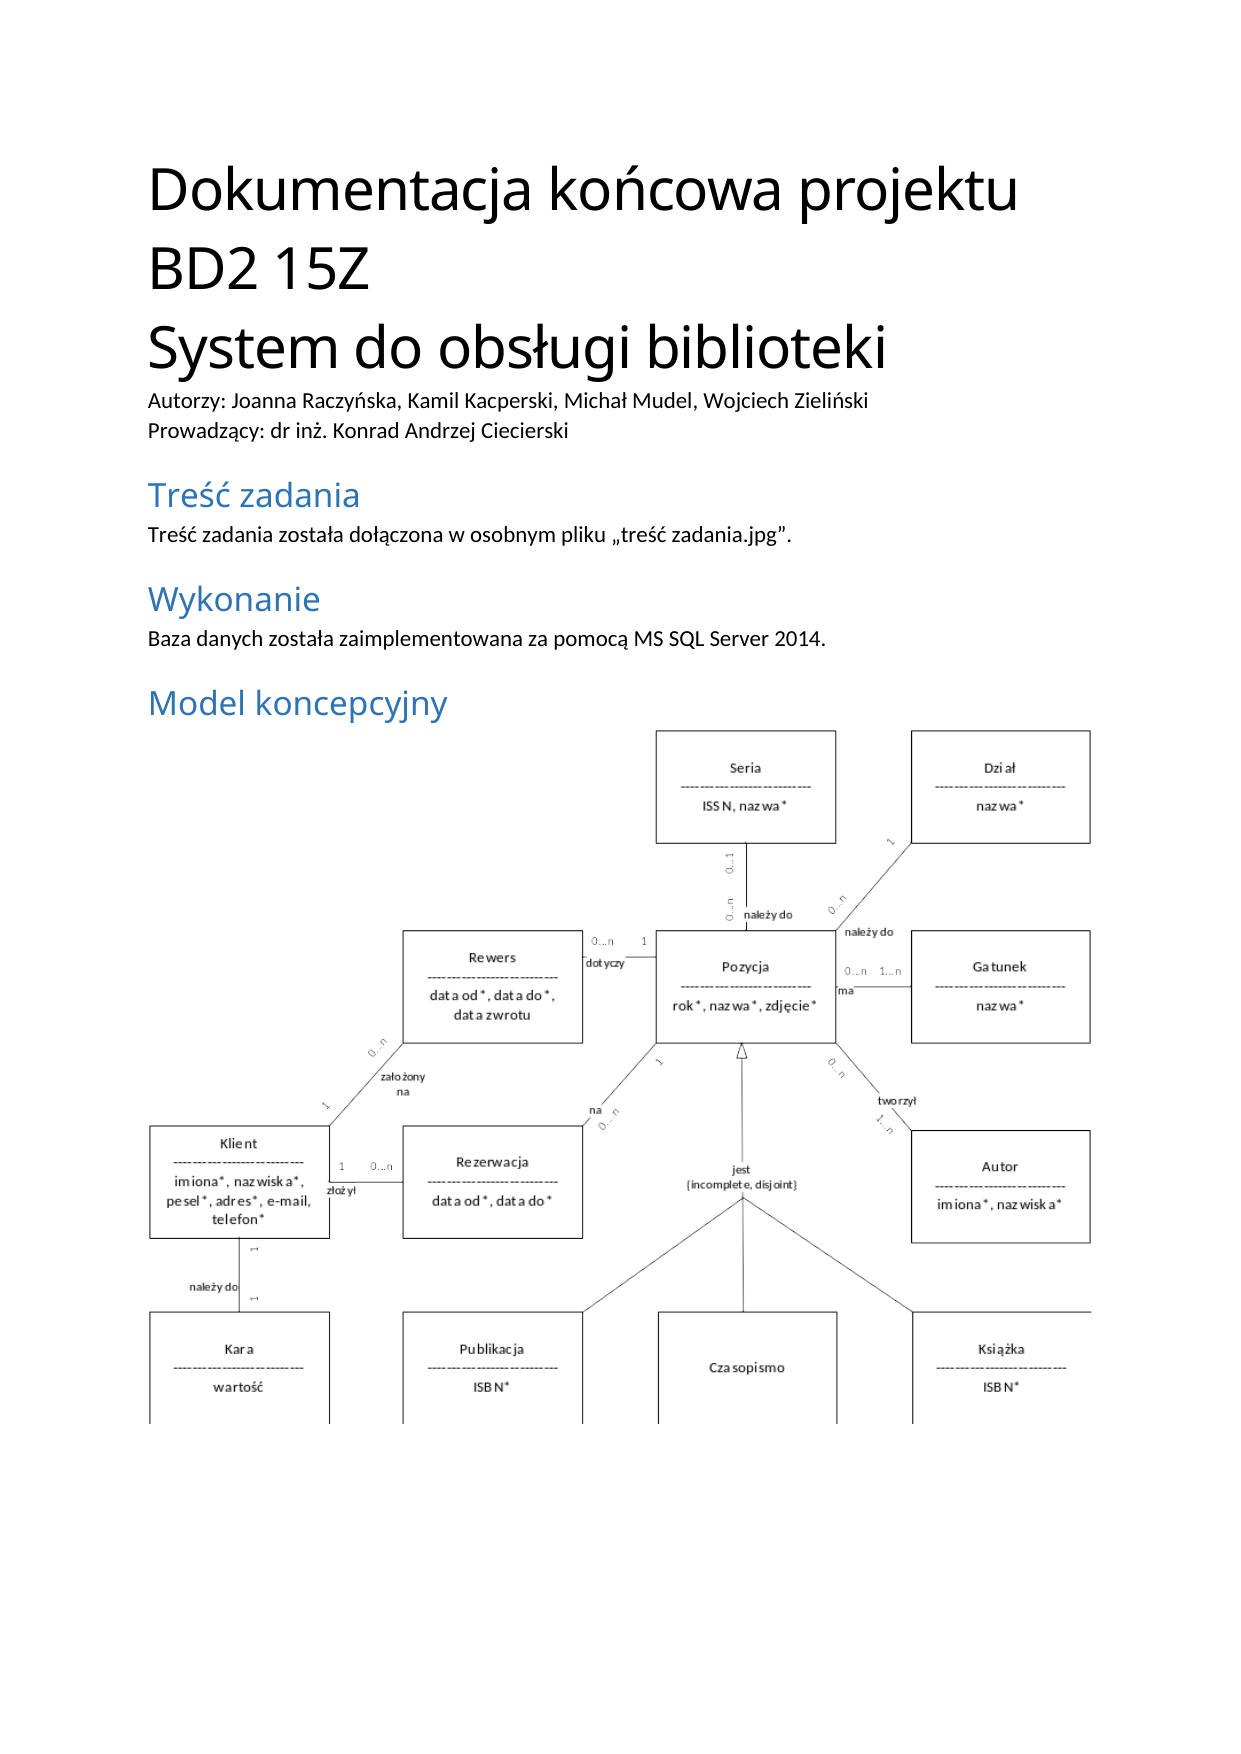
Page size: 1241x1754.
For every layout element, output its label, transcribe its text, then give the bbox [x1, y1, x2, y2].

text Treść zadania została dołączona w osobnym pliku „treść zadania.jpg”. [148, 520, 1093, 548]
title System do obsługi biblioteki [148, 307, 1093, 386]
subtitle Treść zadania [148, 471, 1093, 517]
text Baza danych została zaimplementowana za pomocą MS SQL Server 2014. [148, 624, 1093, 653]
text Autorzy: Joanna Raczyńska, Kamil Kacperski, Michał Mudel, Wojciech Zieliński [148, 386, 1093, 414]
text Prowadzący: dr inż. Konrad Andrzej Ciecierski [148, 416, 1093, 444]
subtitle Model koncepcyjny [148, 680, 1093, 725]
subtitle Wykonanie [148, 576, 1093, 621]
title Dokumentacja końcowa projektu BD2 15Z [148, 148, 1093, 307]
